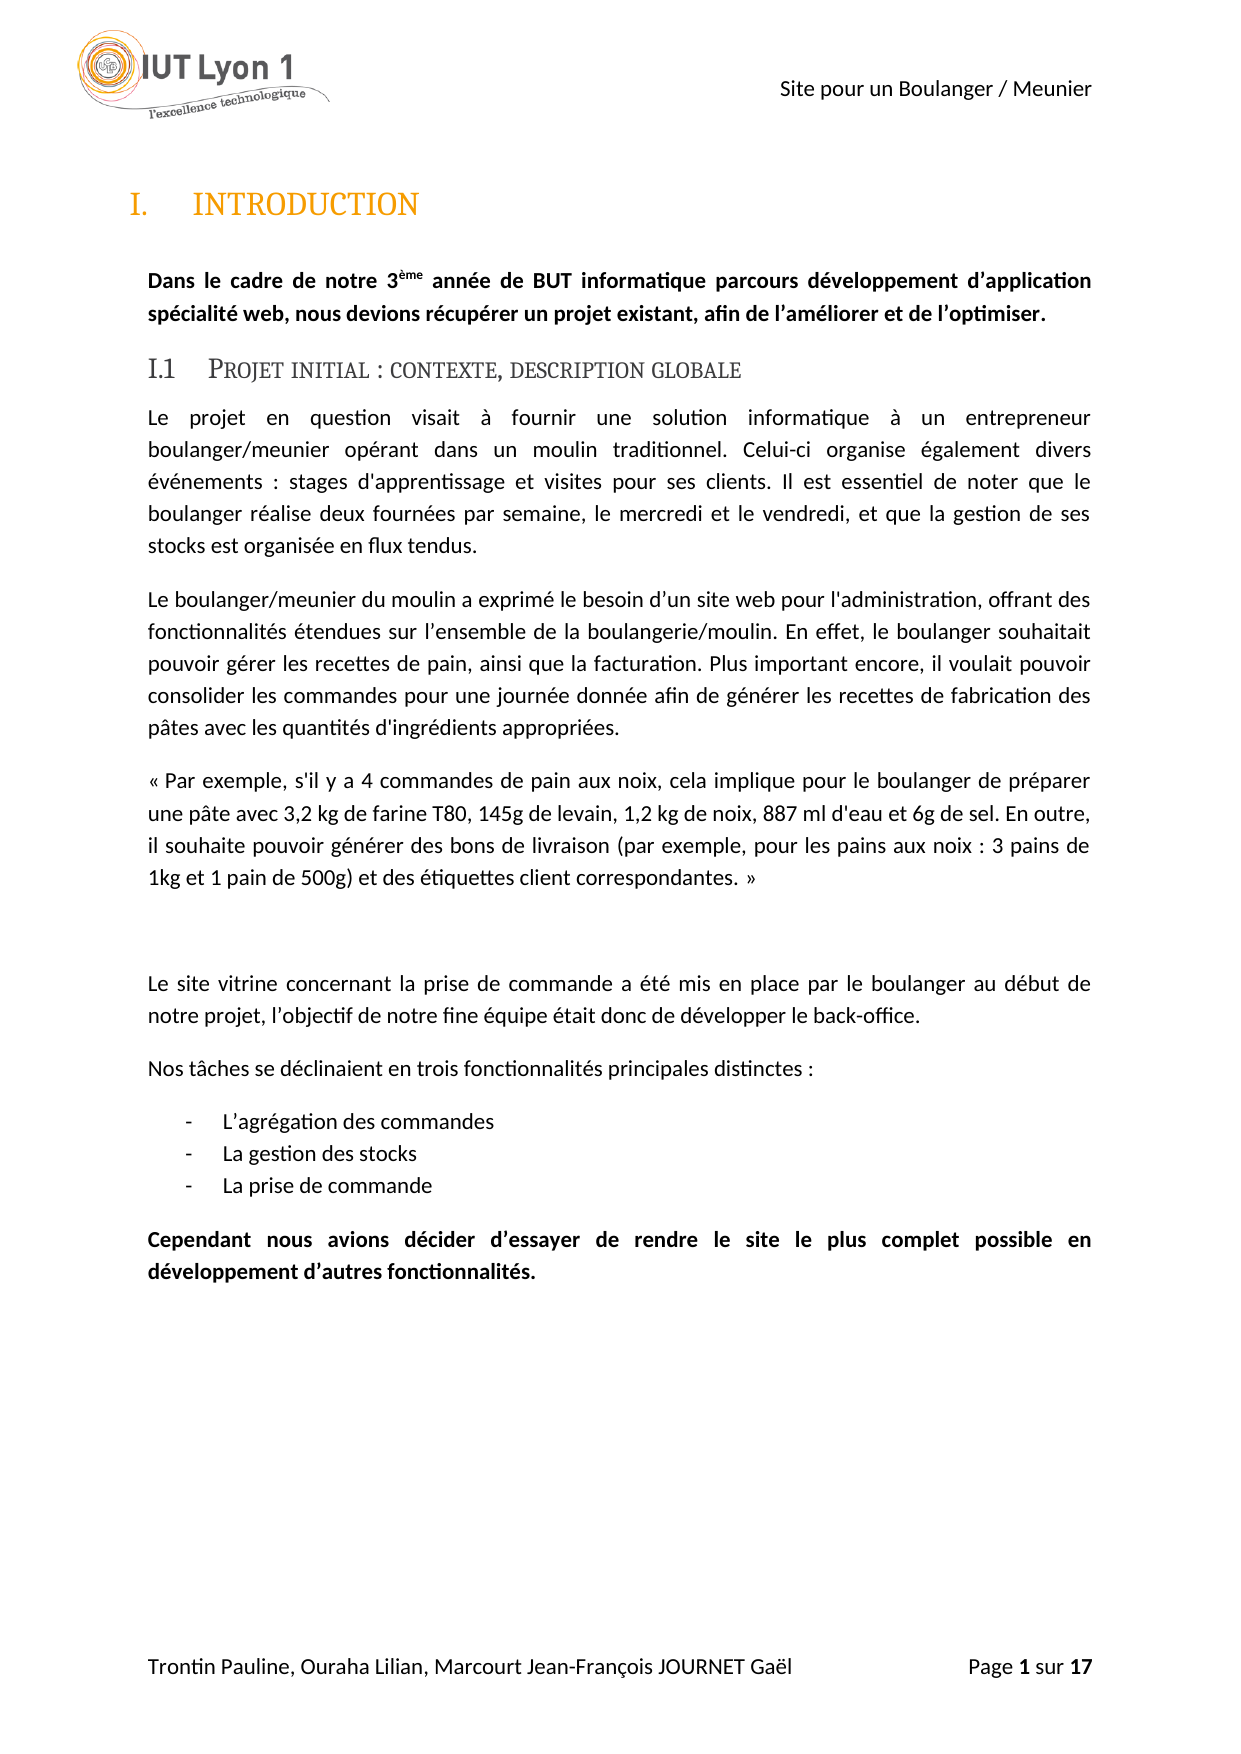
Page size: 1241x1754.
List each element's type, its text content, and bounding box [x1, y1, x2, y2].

subtitle Introduction [148, 185, 1093, 223]
list La gestion des stocks [185, 1139, 1093, 1167]
text Le site vitrine concernant la prise de commande a été mis en place par le boulanger au début de notre projet, l’objectif de notre fine équipe était donc de développer le back-office. [148, 969, 1093, 1029]
list L’agrégation des commandes [185, 1107, 1093, 1135]
list La prise de commande [185, 1172, 1093, 1200]
text Cependant nous avions décider d’essayer de rendre le site le plus complet possible en développement d’autres fonctionnalités. [148, 1225, 1093, 1285]
text Dans le cadre de notre 3ème année de BUT informatique parcours développement d’application spécialité web, nous devions récupérer un projet existant, afin de l’améliorer et de l’optimiser. [148, 267, 1093, 327]
text « Par exemple, s'il y a 4 commandes de pain aux noix, cela implique pour le boulanger de préparer une pâte avec 3,2 kg de farine T80, 145g de levain, 1,2 kg de noix, 887 ml d'eau et 6g de sel. En outre, il souhaite pouvoir générer des bons de livraison (par exemple, pour les pains aux noix : 3 pains de 1kg et 1 pain de 500g) et des étiquettes client correspondantes. » [148, 766, 1093, 891]
picture [68, 22, 337, 122]
subtitle Projet initial : contexte, description globale [148, 352, 1093, 385]
text Le boulanger/meunier du moulin a exprimé le besoin d’un site web pour l'administration, offrant des fonctionnalités étendues sur l’ensemble de la boulangerie/moulin. En effet, le boulanger souhaitait pouvoir gérer les recettes de pain, ainsi que la facturation. Plus important encore, il voulait pouvoir consolider les commandes pour une journée donnée afin de générer les recettes de fabrication des pâtes avec les quantités d'ingrédients appropriées. [148, 585, 1093, 741]
text Le projet en question visait à fournir une solution informatique à un entrepreneur boulanger/meunier opérant dans un moulin traditionnel. Celui-ci organise également divers événements : stages d'apprentissage et visites pour ses clients. Il est essentiel de noter que le boulanger réalise deux fournées par semaine, le mercredi et le vendredi, et que la gestion de ses stocks est organisée en flux tendus. [148, 403, 1093, 560]
text Nos tâches se déclinaient en trois fonctionnalités principales distinctes : [148, 1054, 1093, 1082]
